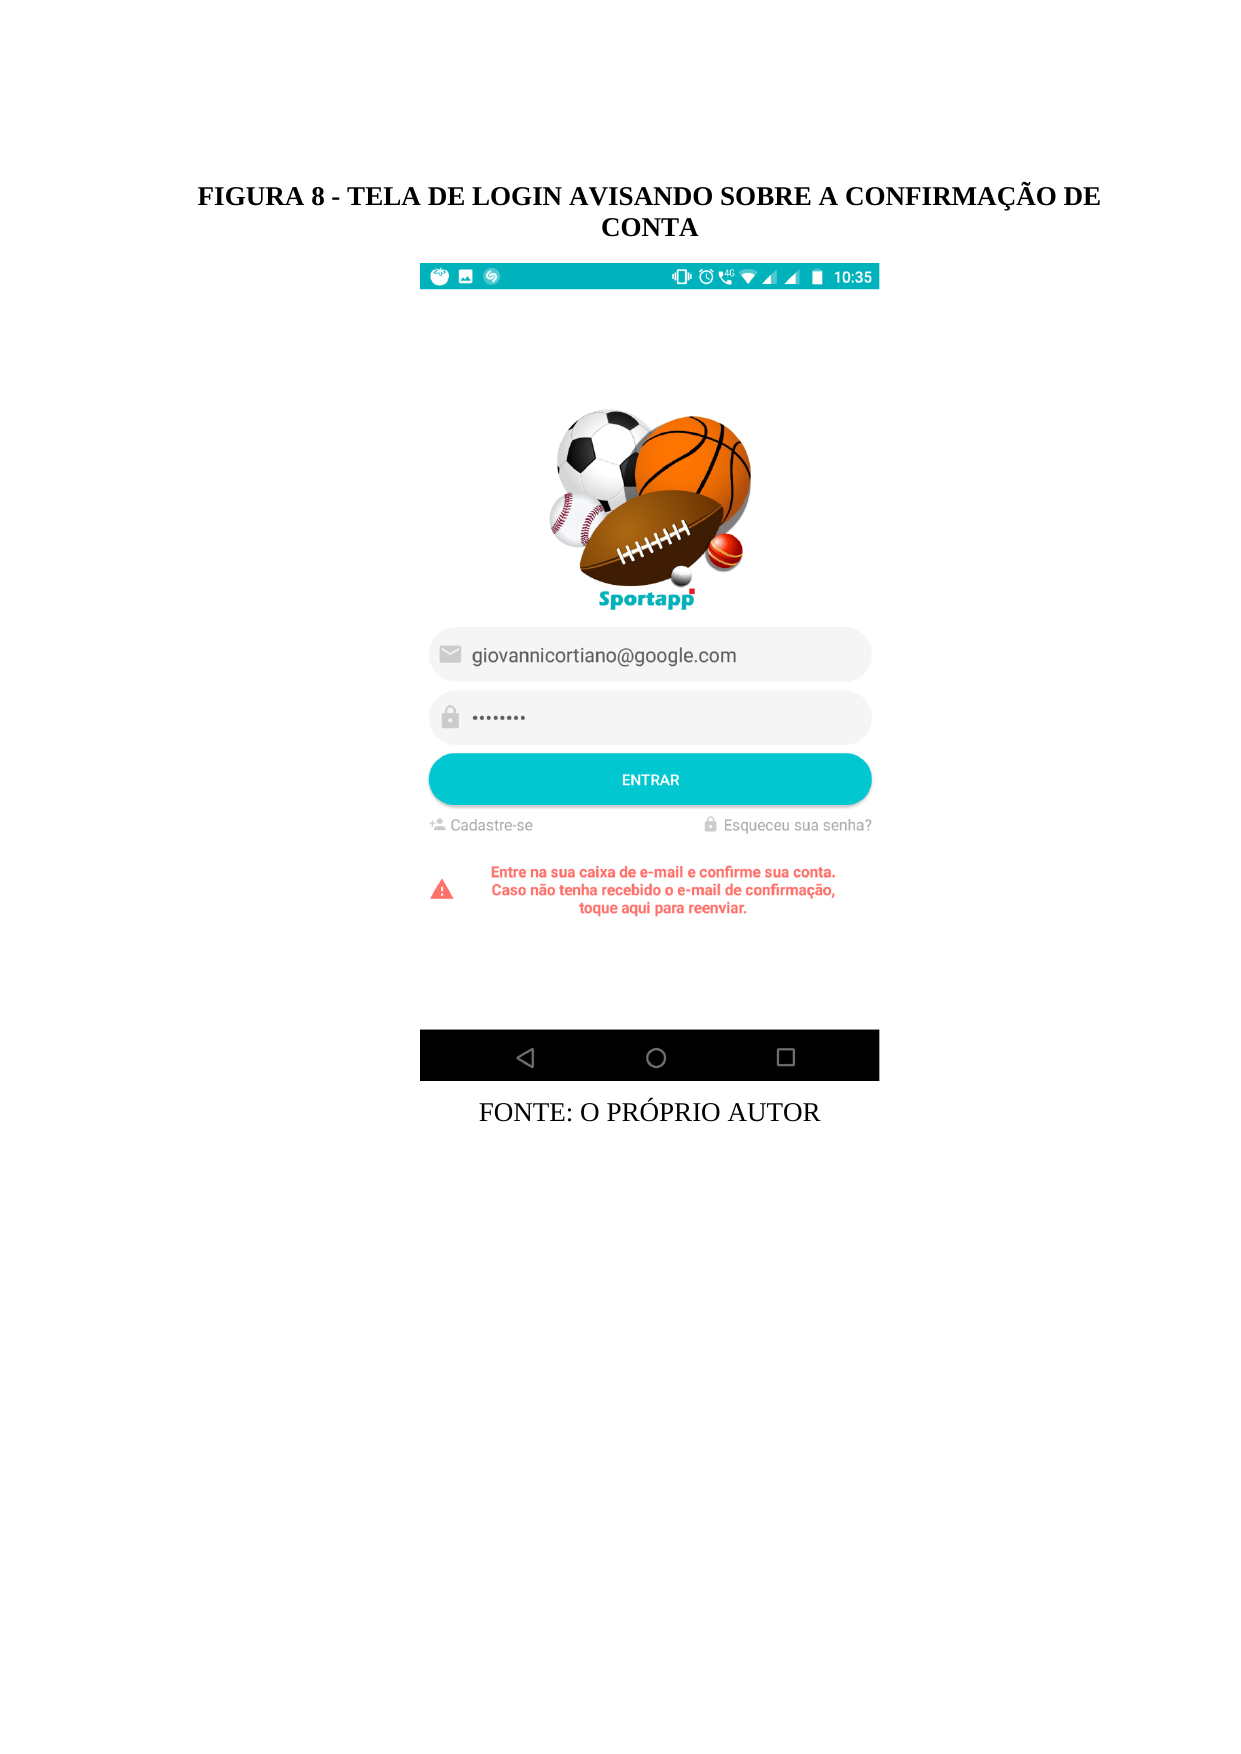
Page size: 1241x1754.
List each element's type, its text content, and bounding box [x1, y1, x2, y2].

text FONTE: O PRÓPRIO AUTOR [177, 1096, 1122, 1127]
text FIGURA 8 - TELA DE LOGIN AVISANDO SOBRE A CONFIRMAÇÃO DE CONTA [177, 180, 1122, 243]
picture [420, 263, 880, 1081]
